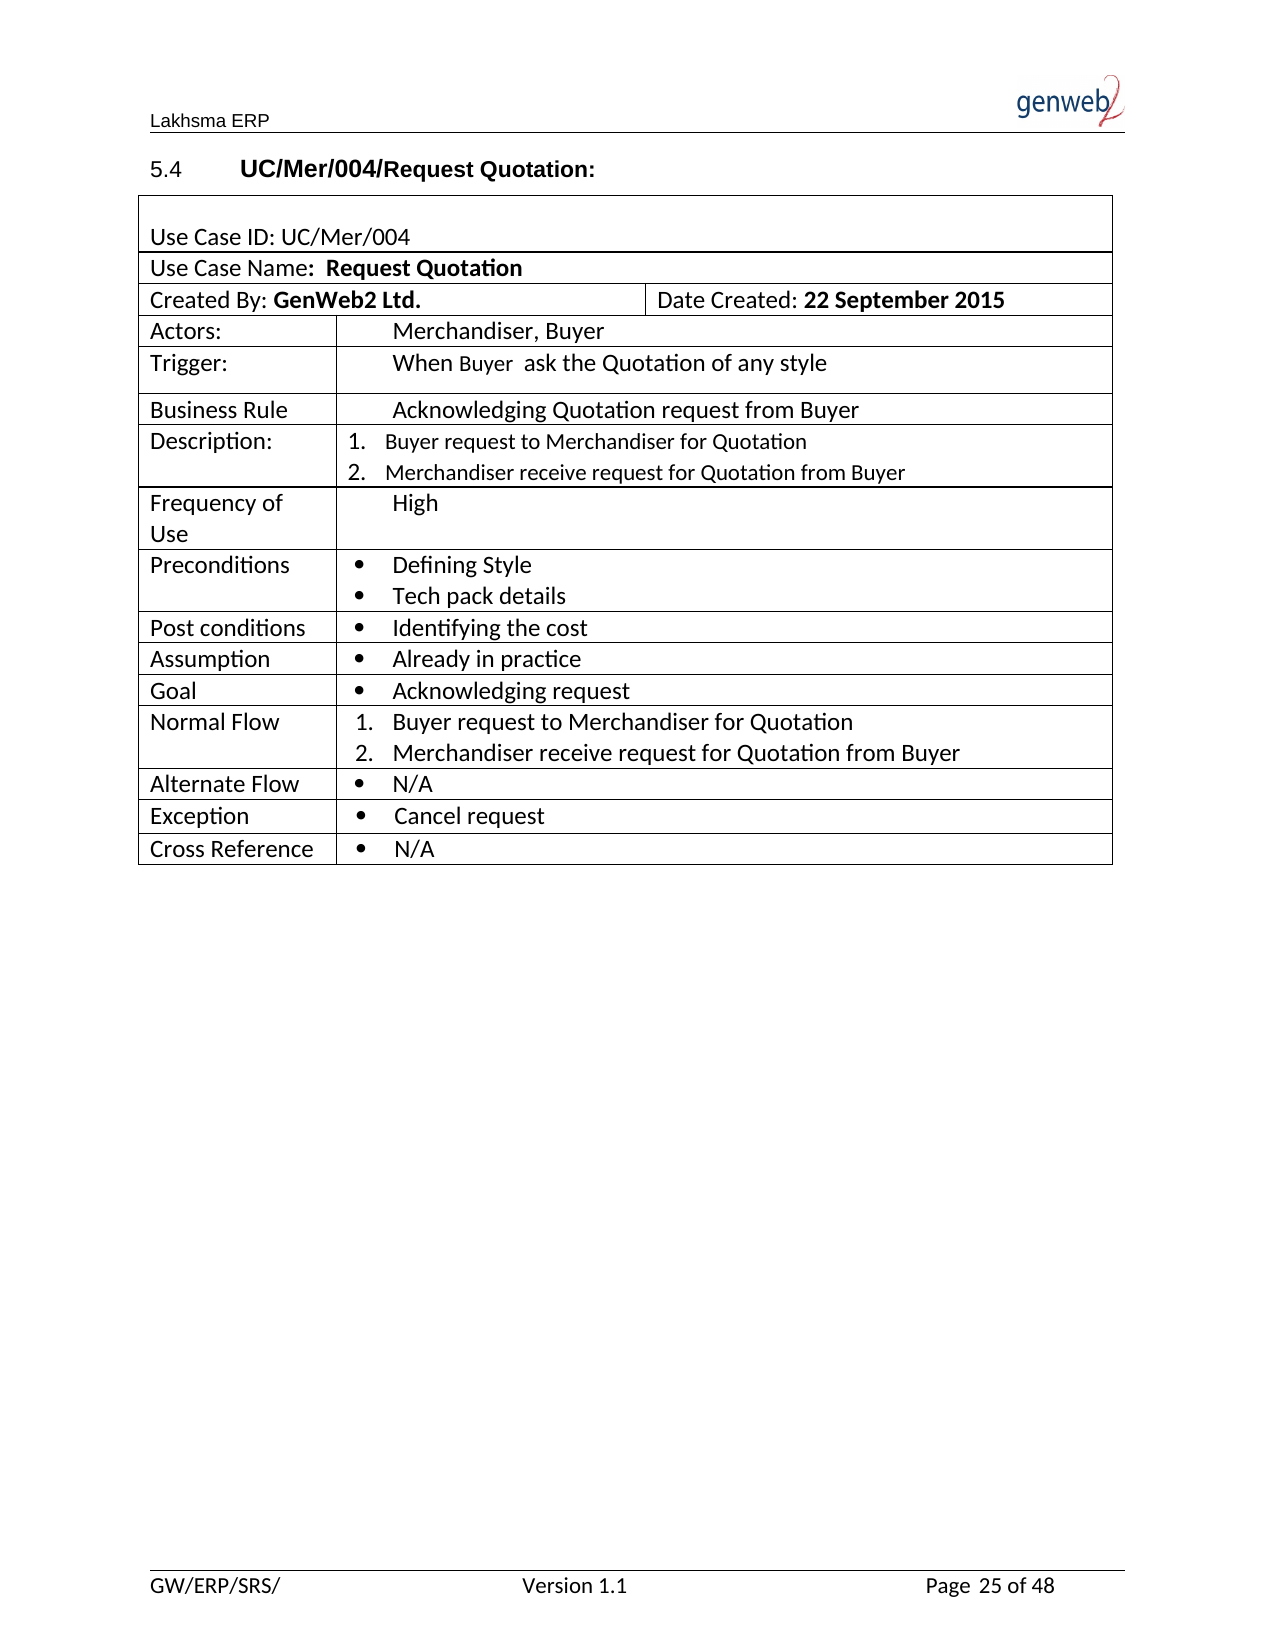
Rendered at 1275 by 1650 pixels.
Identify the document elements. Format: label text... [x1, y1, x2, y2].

table_cell N/A [337, 769, 1112, 799]
table_cell When Buyer ask the Quotation of any style [337, 347, 1112, 393]
table_cell Trigger: [139, 347, 336, 393]
table_cell Frequency of Use [139, 488, 336, 548]
table_cell Buyer request to Merchandiser for Quotation Merchandiser receive request for Quotation from Buyer [337, 706, 1112, 767]
table_cell N/A [337, 834, 1112, 864]
table_cell Cross Reference [139, 834, 336, 864]
table_cell Use Case Name: Request Quotation [139, 253, 1112, 283]
table_cell Actors: [139, 316, 336, 346]
table_cell Date Created: 22 September 2015 [646, 284, 1112, 314]
table_cell Acknowledging Quotation request from Buyer [337, 394, 1112, 424]
table_cell Created By: GenWeb2 Ltd. [139, 284, 645, 314]
table_cell Merchandiser, Buyer [337, 316, 1112, 346]
table_cell Goal [139, 675, 336, 705]
table_cell Already in practice [337, 643, 1112, 674]
subtitle UC/Mer/004/Request Quotation: [150, 153, 1125, 182]
table_cell Acknowledging request [337, 675, 1112, 705]
table_cell Alternate Flow [139, 769, 336, 799]
table_cell Buyer request to Merchandiser for Quotation Merchandiser receive request for Quotation from Buyer [337, 425, 1112, 486]
table_cell Identifying the cost [337, 612, 1112, 642]
picture [1017, 75, 1125, 128]
table_header Use Case ID: UC/Mer/004 [139, 196, 1112, 251]
table_cell Defining Style Tech pack details [337, 550, 1112, 611]
table_cell Cancel request [337, 800, 1112, 833]
table_cell Business Rule [139, 394, 336, 424]
table_cell Preconditions [139, 550, 336, 611]
table_cell Normal Flow [139, 706, 336, 767]
table_cell Exception [139, 800, 336, 833]
table_cell Description: [139, 425, 336, 486]
table_cell Post conditions [139, 612, 336, 642]
table_cell High [337, 488, 1112, 548]
table_cell Assumption [139, 643, 336, 674]
